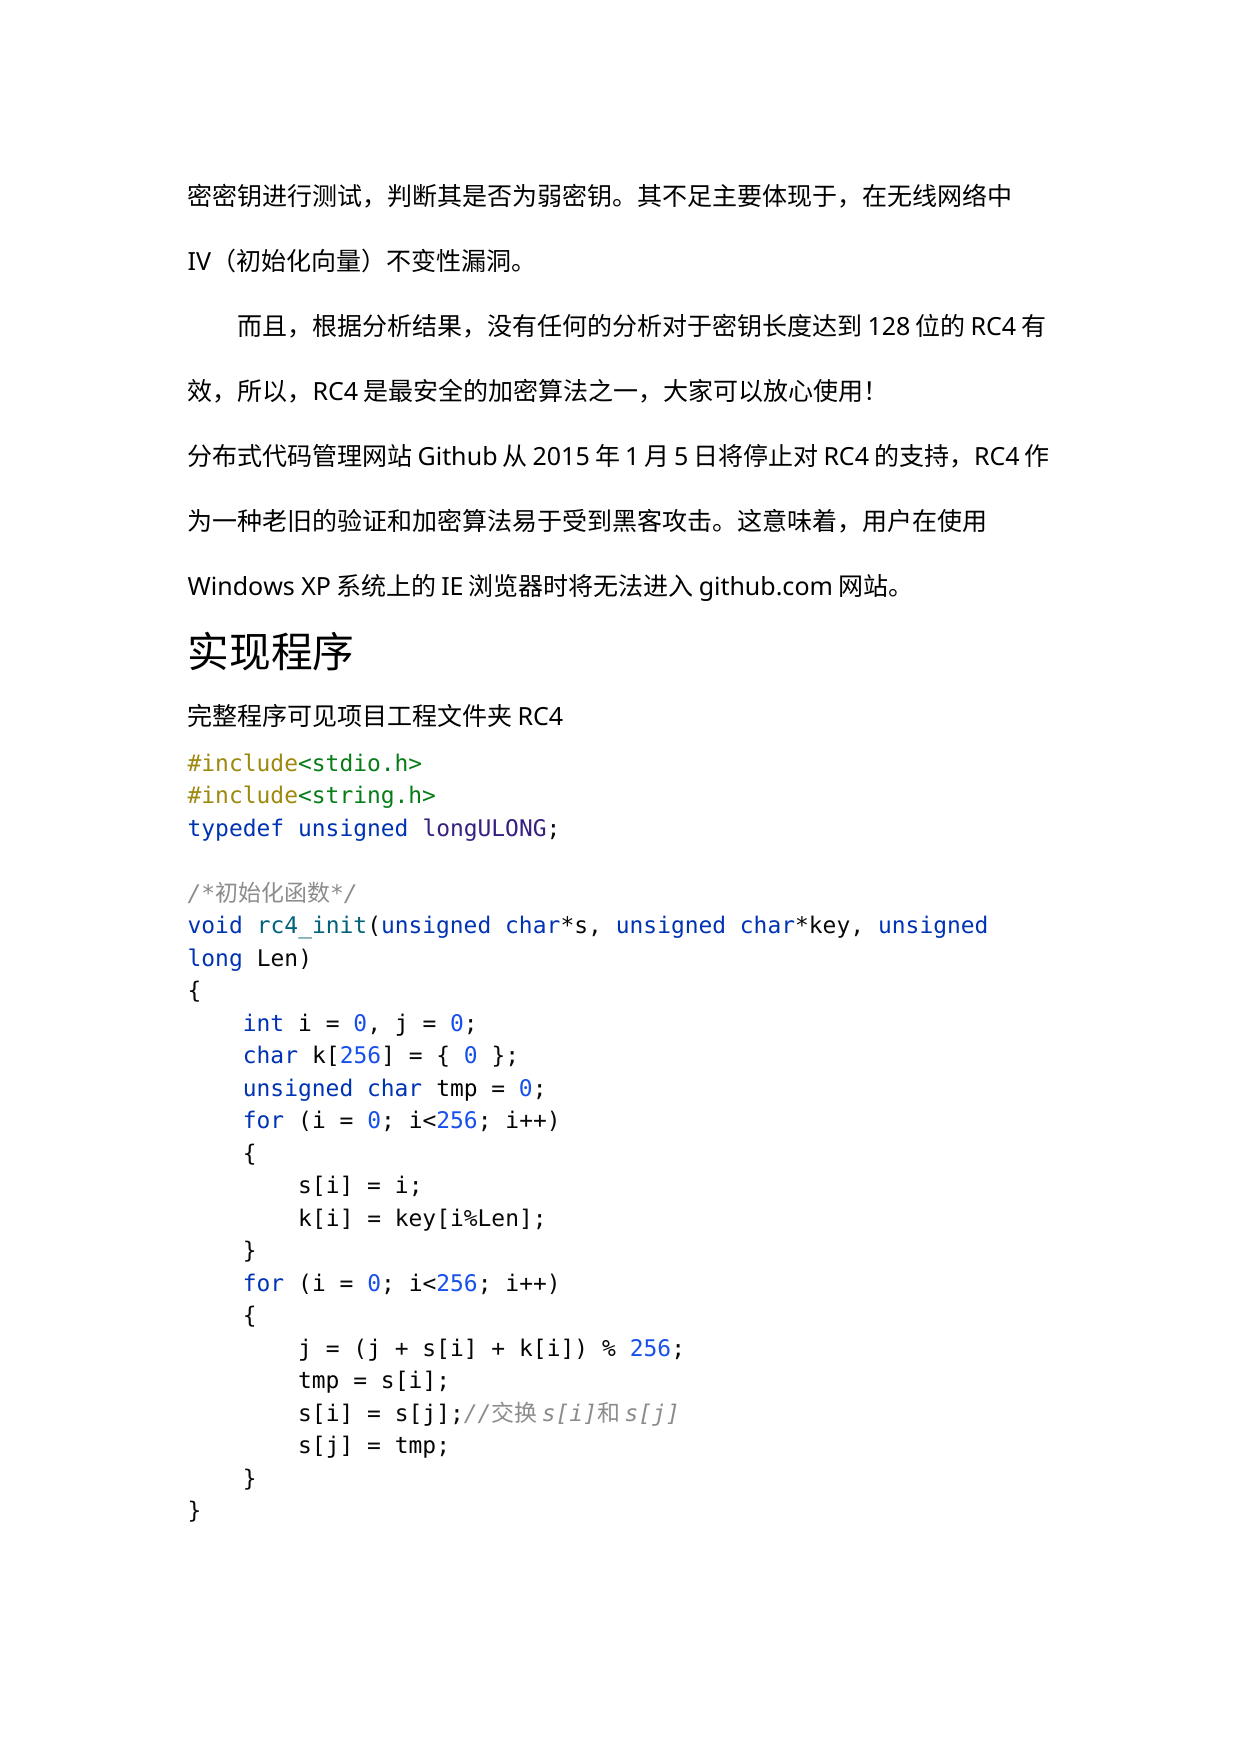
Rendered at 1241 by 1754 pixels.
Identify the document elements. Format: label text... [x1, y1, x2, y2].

text 完整程序可见项目工程文件夹RC4 [187, 682, 1053, 747]
text 实现程序 [187, 617, 1053, 682]
text 而且，根据分析结果，没有任何的分析对于密钥长度达到128位的RC4有效，所以，RC4是最安全的加密算法之一，大家可以放心使用！ [187, 292, 1053, 422]
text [187, 747, 1053, 1527]
text 分布式代码管理网站Github从2015年1月5日将停止对RC4的支持，RC4作为一种老旧的验证和加密算法易于受到黑客攻击。这意味着，用户在使用Windows XP系统上的IE浏览器时将无法进入github.com网站。 [187, 422, 1053, 617]
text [187, 162, 1053, 292]
